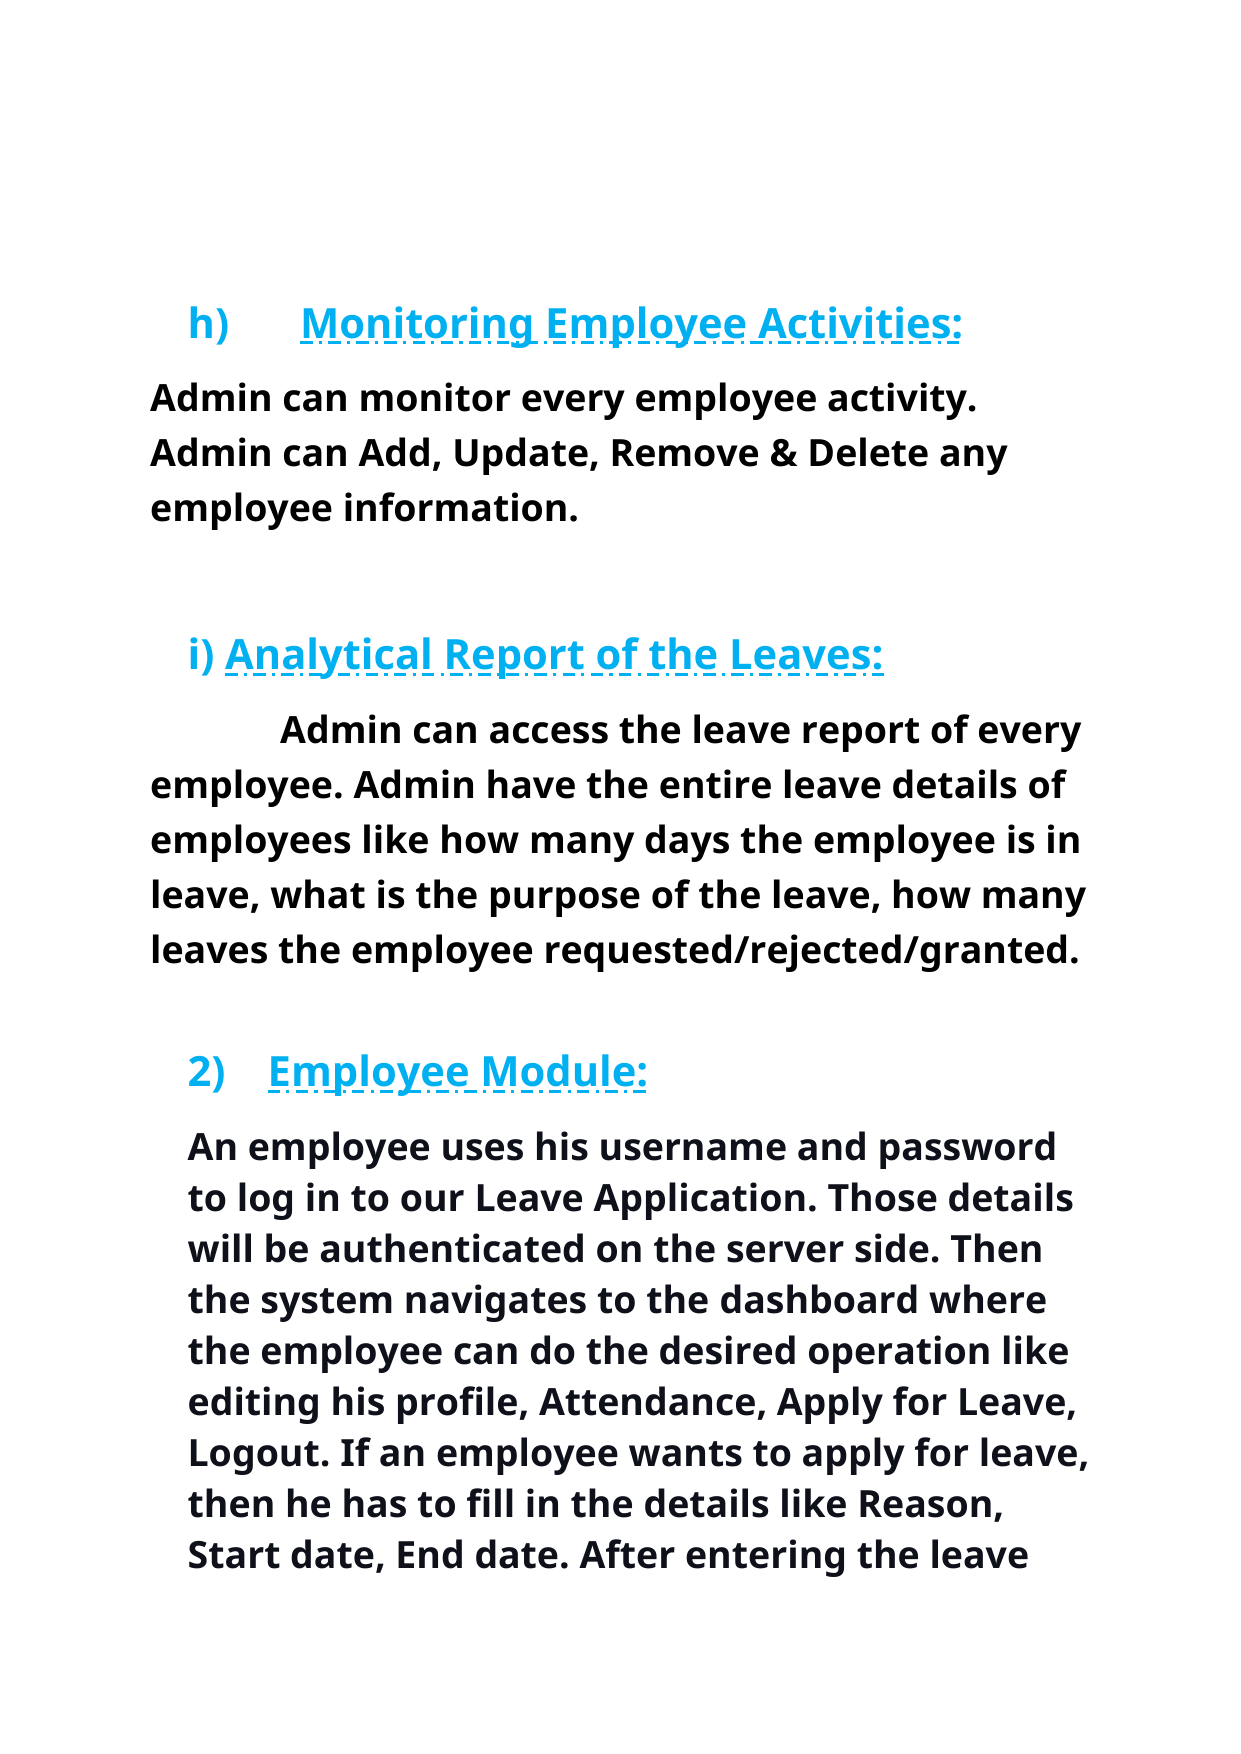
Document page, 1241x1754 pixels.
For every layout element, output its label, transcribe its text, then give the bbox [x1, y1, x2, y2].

text Admin can monitor every employee activity. Admin can Add, Update, Remove & Delete any employee information. [150, 371, 1090, 533]
list Employee Module: [187, 1042, 1090, 1099]
text Admin can access the leave report of every employee. Admin have the entire leave details of employees like how many days the employee is in leave, what is the purpose of the leave, how many leaves the employee requested/rejected/granted. [150, 703, 1090, 974]
list Analytical Report of the Leaves: [187, 625, 1090, 682]
list Monitoring Employee Activities: [187, 293, 1090, 350]
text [187, 1120, 1090, 1579]
